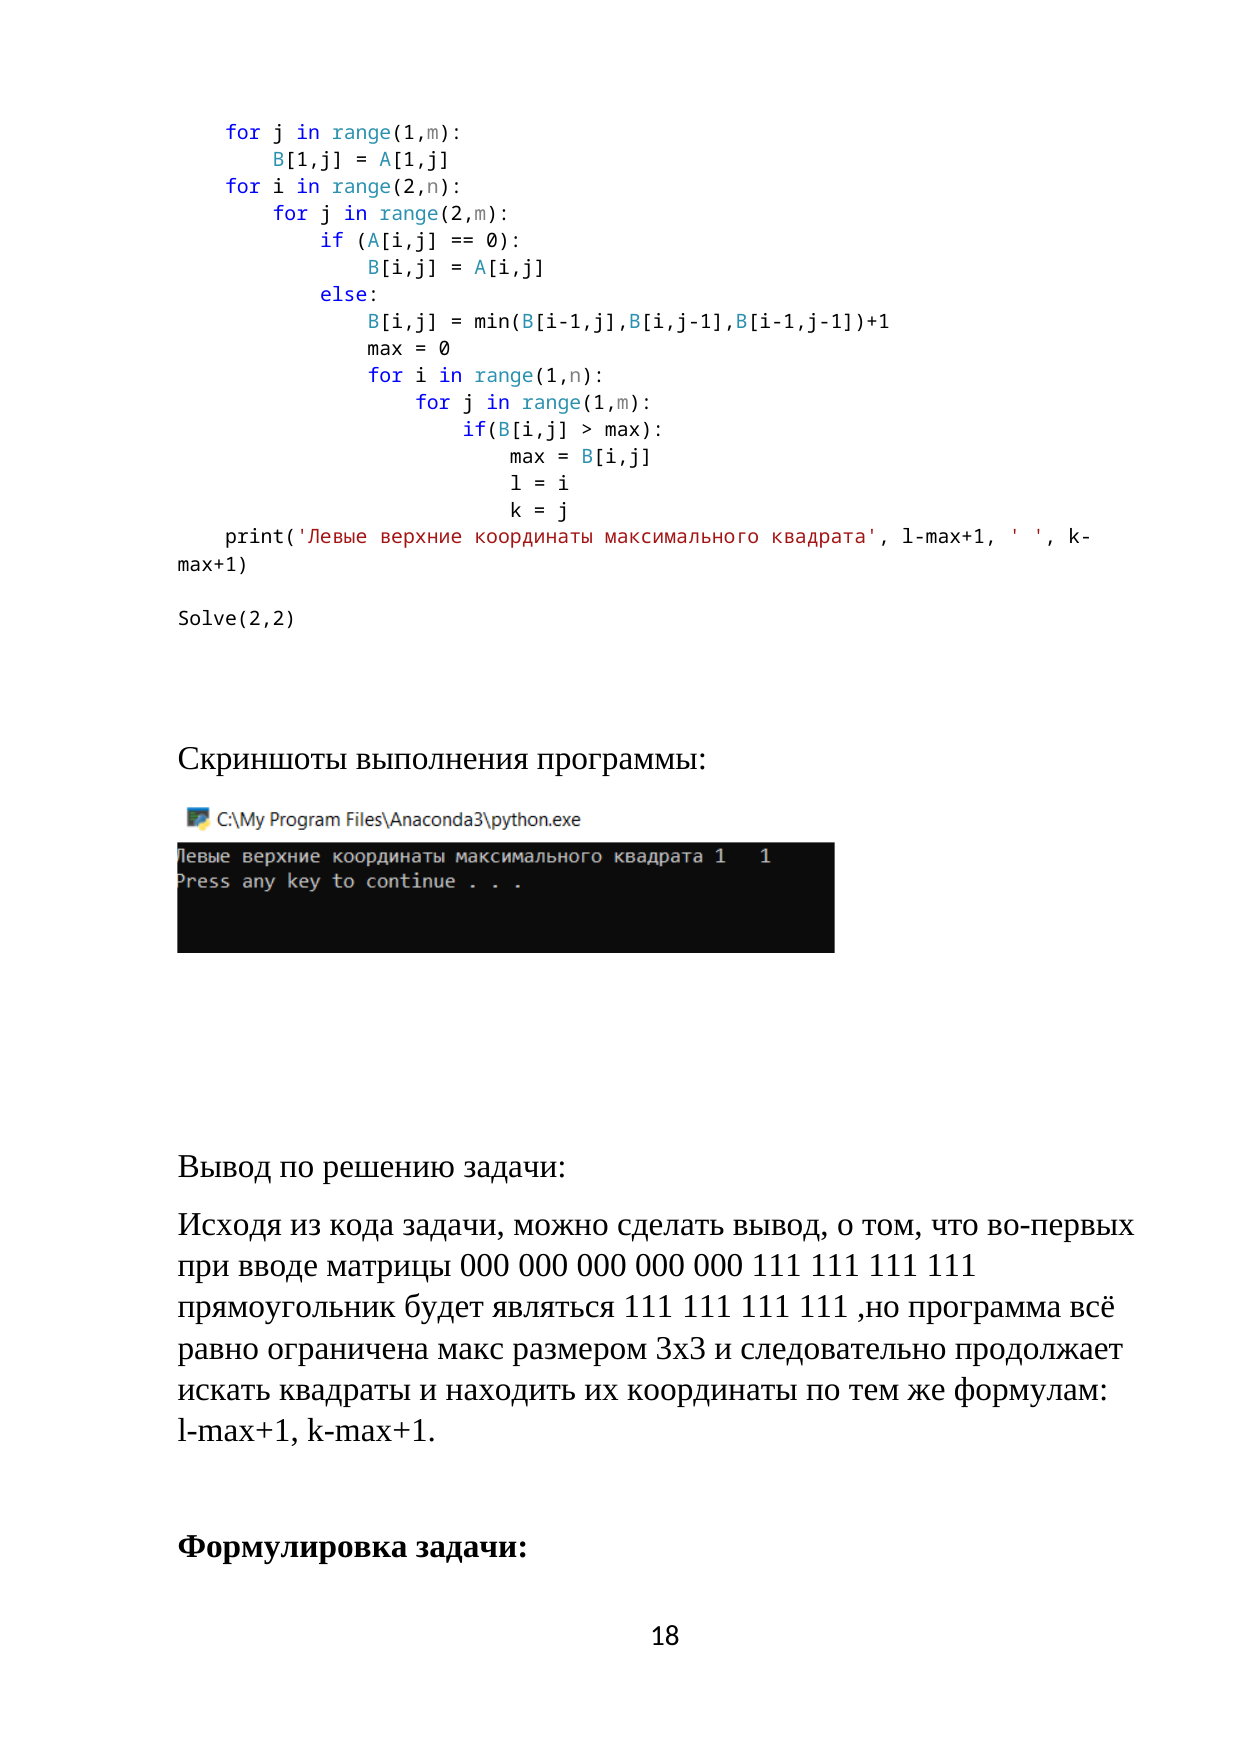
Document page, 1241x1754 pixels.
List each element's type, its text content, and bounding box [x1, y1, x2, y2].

text if(B[i,j] > max): [177, 415, 1152, 442]
text print('Левые верхние координаты максимального квадрата', l-max+1, ' ', k-max+1) [177, 523, 1152, 577]
text Solve(2,2) [177, 604, 1152, 631]
text Исходя из кода задачи, можно сделать вывод, о том, что во-первых при вводе матрицы 000 000 000 000 000 111 111 111 111 прямоугольник будет являться 111 111 111 111 ,но программа всё равно ограничена макс размером 3x3 и следовательно продолжает искать квадраты и находить их координаты по тем же формулам: l-max+1, k-max+1. [177, 1204, 1152, 1449]
text max = B[i,j] [177, 442, 1152, 469]
text for j in range(2,m): [177, 199, 1152, 226]
text B[i,j] = A[i,j] [177, 253, 1152, 280]
text Скриншоты выполнения программы: [177, 739, 1152, 777]
text l = i [177, 469, 1152, 496]
text for i in range(2,n): [177, 172, 1152, 199]
text else: [177, 280, 1152, 307]
picture [177, 796, 835, 953]
text max = 0 [177, 334, 1152, 361]
text for i in range(1,n): [177, 361, 1152, 388]
text for j in range(1,m): [177, 118, 1152, 145]
text if (A[i,j] == 0): [177, 226, 1152, 253]
text Формулировка задачи: [177, 1527, 1152, 1565]
text k = j [177, 496, 1152, 523]
text B[1,j] = A[1,j] [177, 145, 1152, 172]
text for j in range(1,m): [177, 388, 1152, 415]
text Вывод по решению задачи: [177, 1146, 1152, 1184]
text B[i,j] = min(B[i-1,j],B[i,j-1],B[i-1,j-1])+1 [177, 307, 1152, 334]
